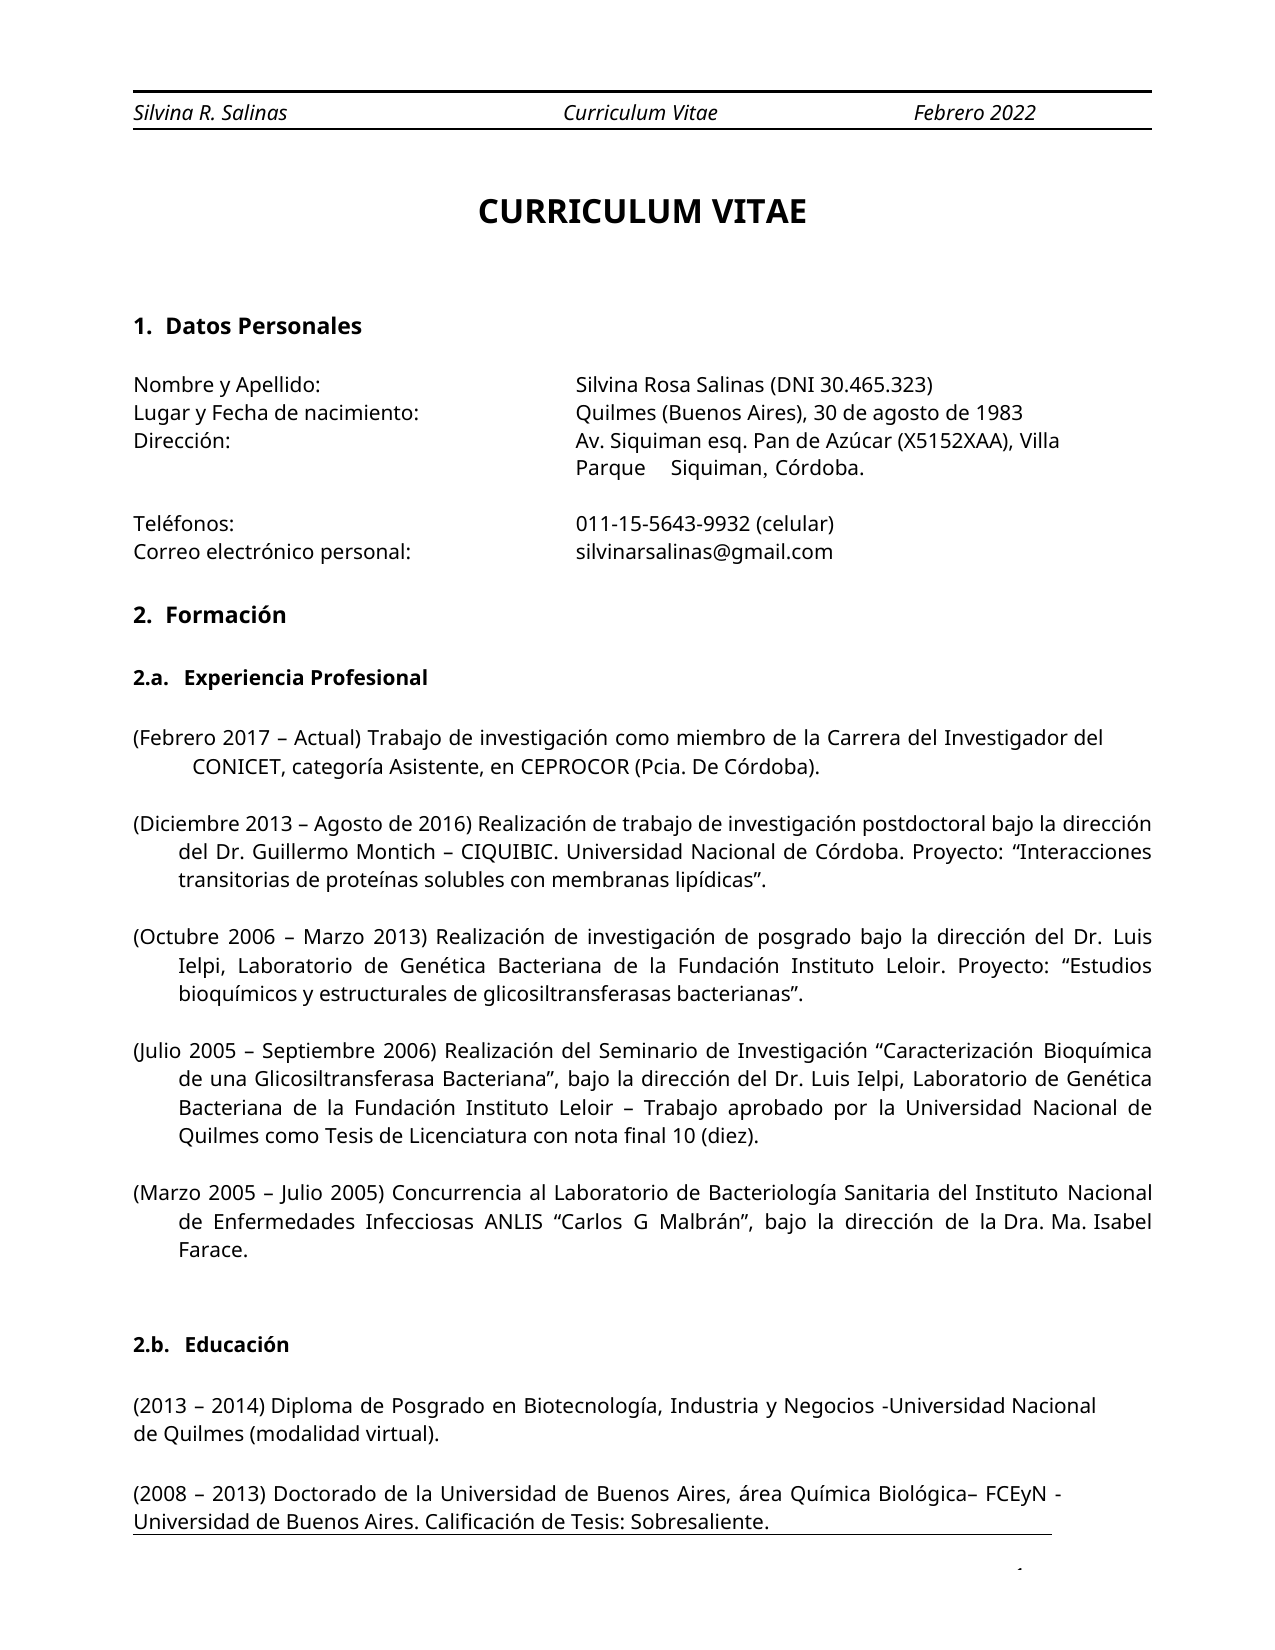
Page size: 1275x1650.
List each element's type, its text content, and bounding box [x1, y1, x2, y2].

text (Febrero 2017 – Actual) Trabajo de investigación como miembro de la Carrera del Investigador del CONICET, categoría Asistente, en CEPROCOR (Pcia. De Córdoba). [133, 723, 1164, 780]
text (2013 – 2014) Diploma de Posgrado en Biotecnología, Industria y Negocios -Universidad Nacional de Quilmes (modalidad virtual). [133, 1391, 1126, 1448]
text Nombre y Apellido: Silvina Rosa Salinas (DNI 30.465.323) [133, 373, 1164, 398]
text (Octubre 2006 – Marzo 2013) Realización de investigación de posgrado bajo la dirección del Dr. Luis Ielpi, Laboratorio de Genética Bacteriana de la Fundación Instituto Leloir. Proyecto: “Estudios bioquímicos y estructurales de glicosiltransferasas bacterianas”. [133, 922, 1152, 1008]
text Correo electrónico personal: silvinarsalinas@gmail.com [133, 537, 1164, 566]
subtitle Educación [133, 1330, 1164, 1358]
subtitle Datos Personales [133, 310, 1164, 341]
text Parque Siquiman, Córdoba. [575, 455, 1164, 480]
title CURRICULUM VITAE [451, 188, 834, 234]
text Teléfonos: 011-15-5643-9932 (celular) [133, 509, 1164, 537]
text (Julio 2005 – Septiembre 2006) Realización del Seminario de Investigación “Caracterización Bioquímica de una Glicosiltransferasa Bacteriana”, bajo la dirección del Dr. Luis Ielpi, Laboratorio de Genética Bacteriana de la Fundación Instituto Leloir – Trabajo aprobado por la Universidad Nacional de Quilmes como Tesis de Licenciatura con nota final 10 (diez). [133, 1036, 1152, 1150]
subtitle Experiencia Profesional [133, 663, 1164, 691]
text (2008 – 2013) Doctorado de la Universidad de Buenos Aires, área Química Biológica– FCEyN - Universidad de Buenos Aires. Calificación de Tesis: Sobresaliente. [133, 1479, 1164, 1536]
text (Diciembre 2013 – Agosto de 2016) Realización de trabajo de investigación postdoctoral bajo la dirección del Dr. Guillermo Montich – CIQUIBIC. Universidad Nacional de Córdoba. Proyecto: “Interacciones transitorias de proteínas solubles con membranas lipídicas”. [133, 809, 1152, 894]
text Lugar y Fecha de nacimiento: Quilmes (Buenos Aires), 30 de agosto de 1983 Dirección: Av. Siquiman esq. Pan de Azúcar (X5152XAA), Villa [133, 398, 1115, 455]
text (Marzo 2005 – Julio 2005) Concurrencia al Laboratorio de Bacteriología Sanitaria del Instituto Nacional de Enfermedades Infecciosas ANLIS “Carlos G Malbrán”, bajo la dirección de la Dra. Ma. Isabel Farace. [133, 1178, 1152, 1264]
subtitle Formación [133, 599, 1164, 631]
